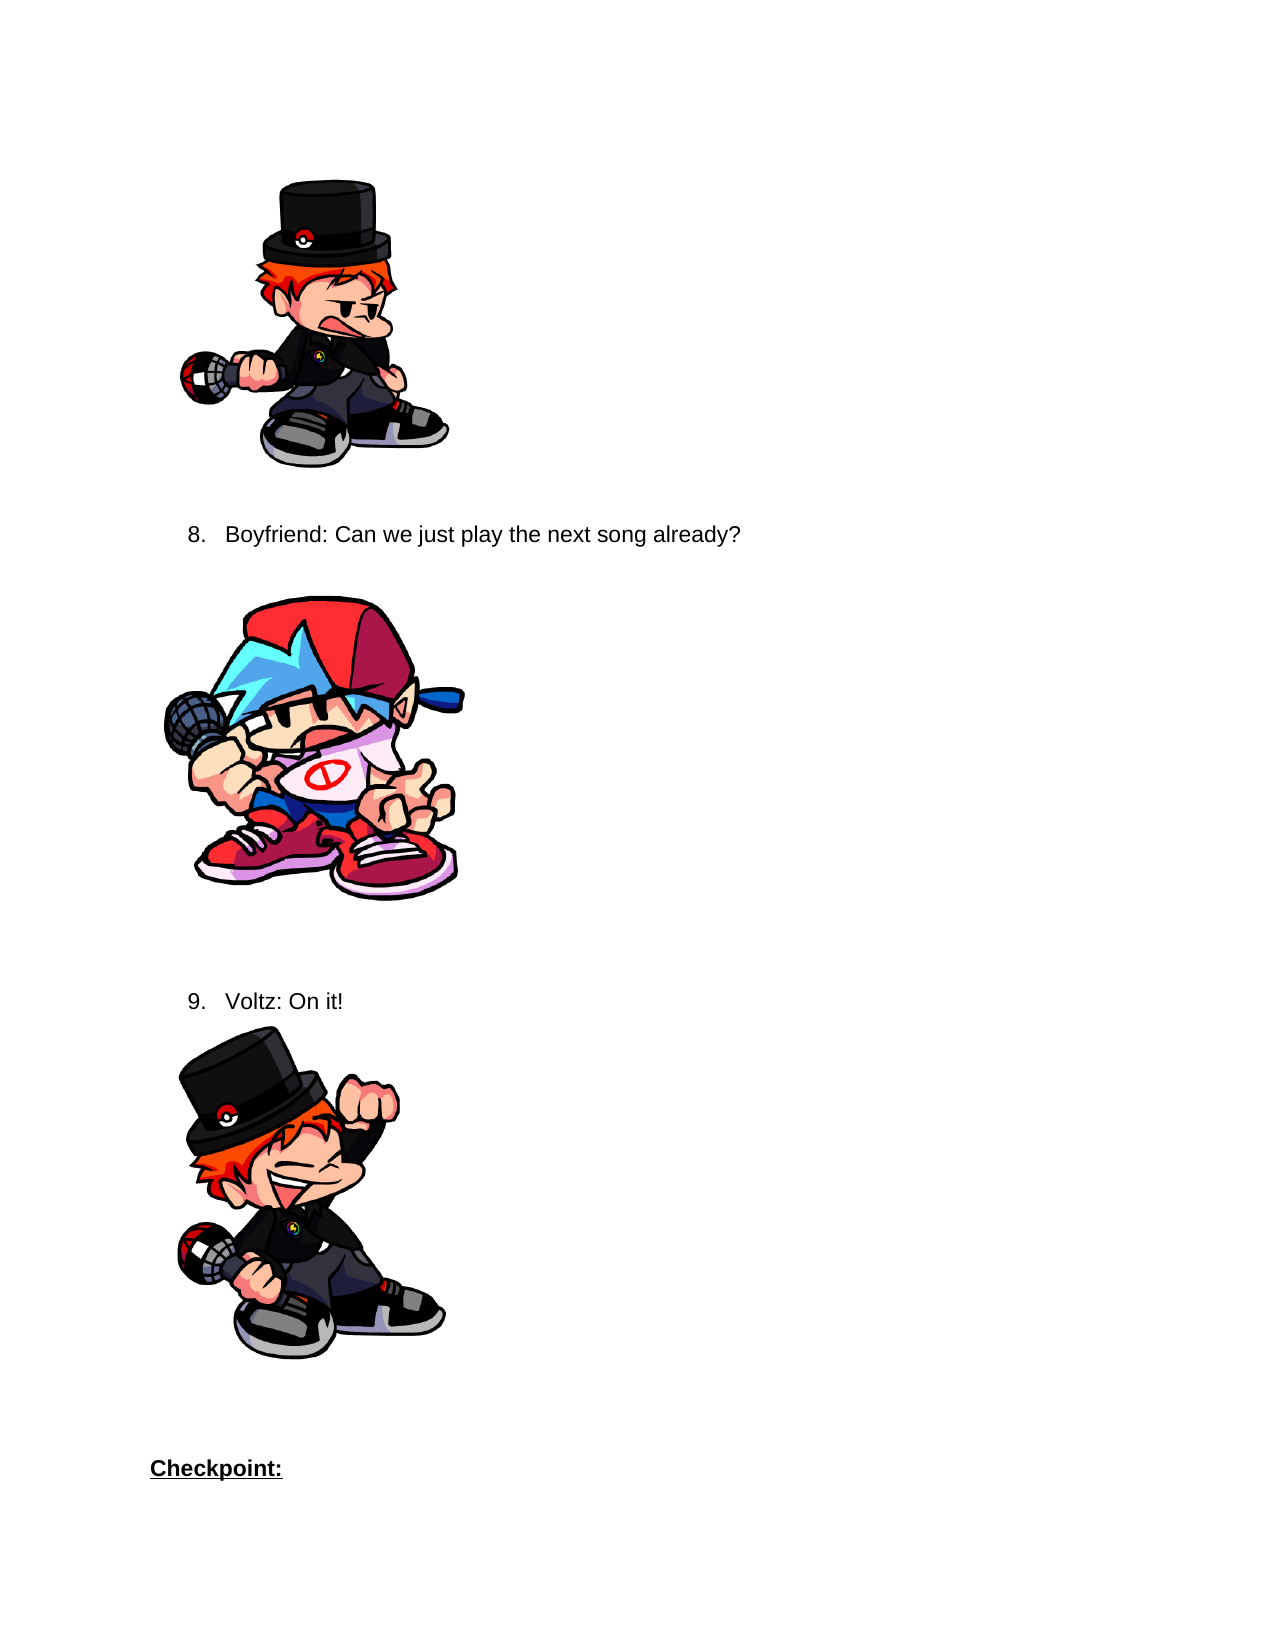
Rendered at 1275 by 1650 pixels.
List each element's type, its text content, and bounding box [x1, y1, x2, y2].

list Boyfriend: Can we just play the next song already? [187, 521, 1125, 547]
picture [150, 551, 498, 924]
list Voltz: On it! [187, 988, 1125, 1014]
text Checkpoint: [150, 1455, 1125, 1481]
picture [150, 1018, 470, 1391]
picture [150, 150, 465, 487]
